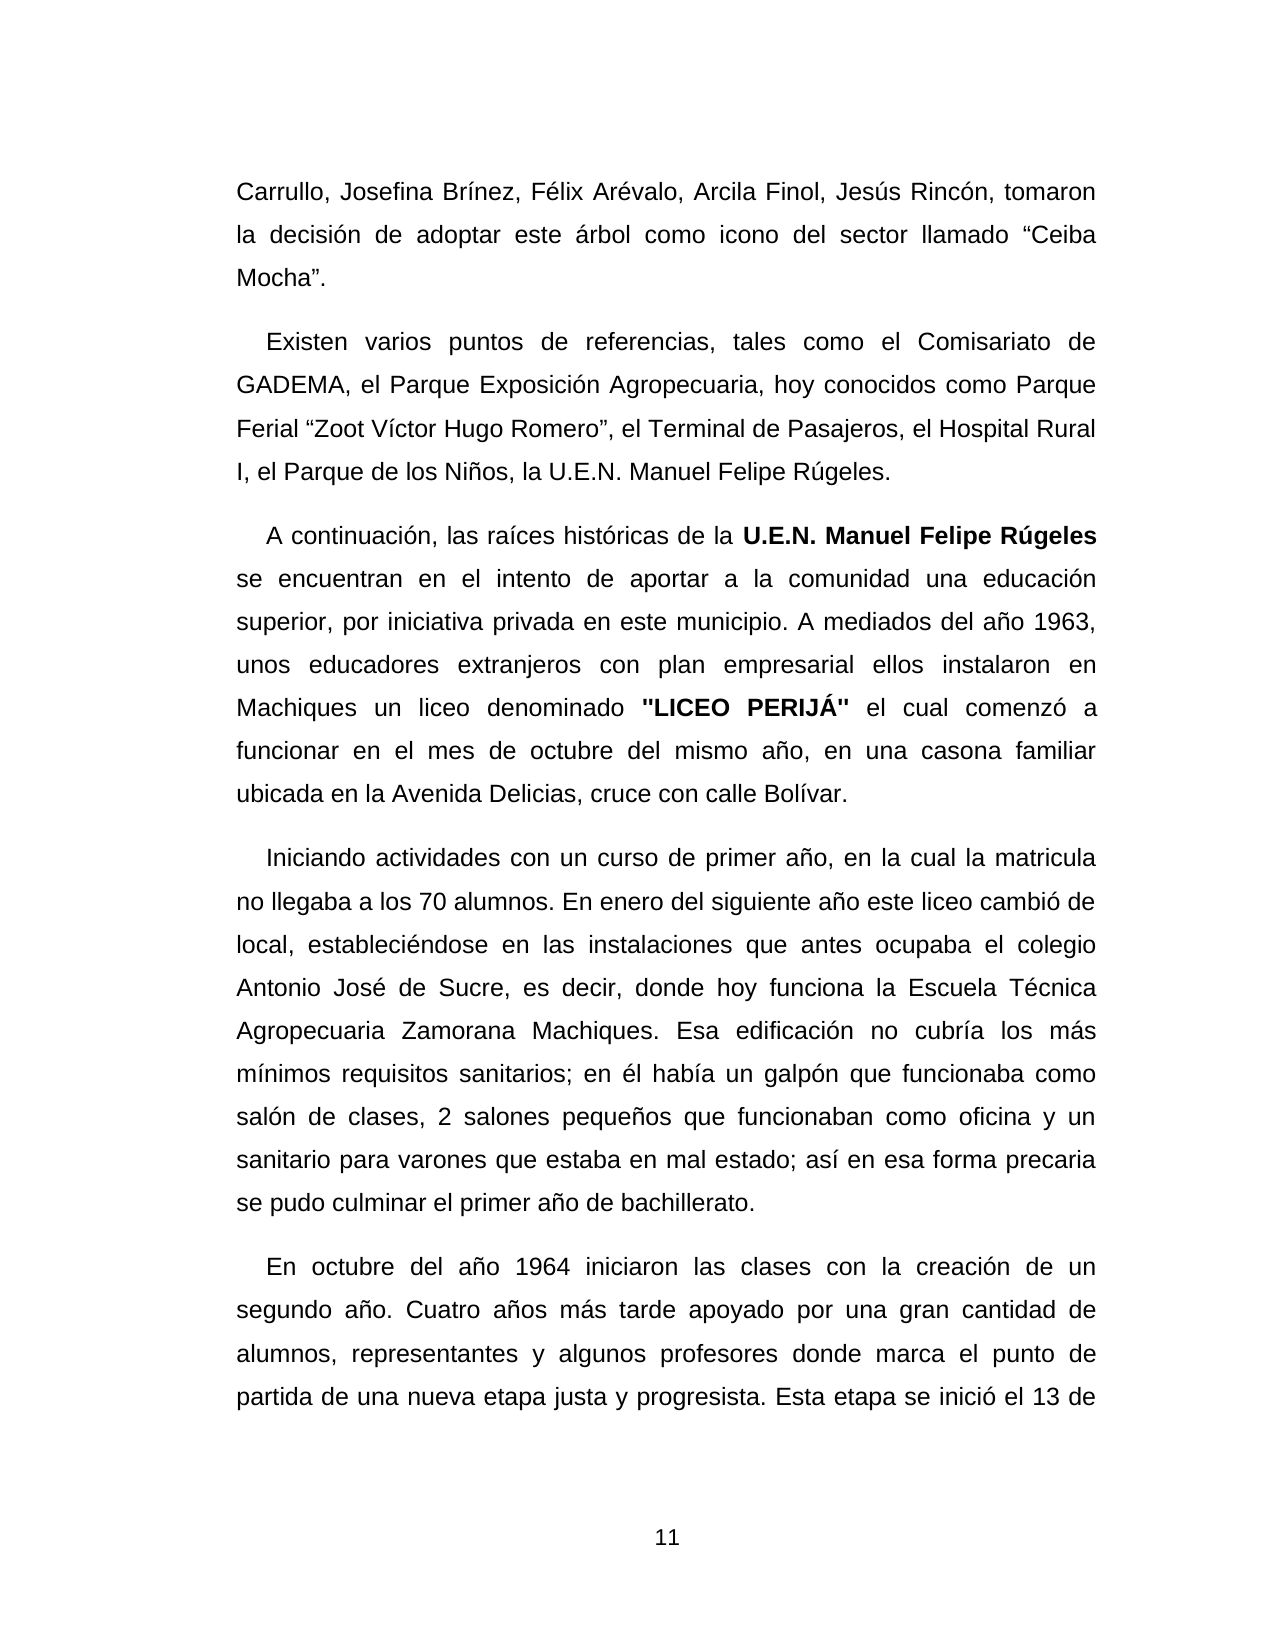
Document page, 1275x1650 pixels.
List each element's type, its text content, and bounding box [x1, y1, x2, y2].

text Iniciando actividades con un curso de primer año, en la cual la matricula no llegaba a los 70 alumnos. En enero del siguiente año este liceo cambió de local, estableciéndose en las instalaciones que antes ocupaba el colegio Antonio José de Sucre, es decir, donde hoy funciona la Escuela Técnica Agropecuaria Zamorana Machiques. Esa edificación no cubría los más mínimos requisitos sanitarios; en él había un galpón que funcionaba como salón de clases, 2 salones pequeños que funcionaban como oficina y un sanitario para varones que estaba en mal estado; así en esa forma precaria se pudo culminar el primer año de bachillerato. [236, 843, 1098, 1217]
text Existen varios puntos de referencias, tales como el Comisariato de GADEMA, el Parque Exposición Agropecuaria, hoy conocidos como Parque Ferial “Zoot Víctor Hugo Romero”, el Terminal de Pasajeros, el Hospital Rural I, el Parque de los Niños, la U.E.N. Manuel Felipe Rúgeles. [236, 327, 1098, 486]
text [236, 177, 1098, 292]
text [236, 1252, 1098, 1411]
text A continuación, las raíces históricas de la U.E.N. Manuel Felipe Rúgeles se encuentran en el intento de aportar a la comunidad una educación superior, por iniciativa privada en este municipio. A mediados del año 1963, unos educadores extranjeros con plan empresarial ellos instalaron en Machiques un liceo denominado ''LICEO PERIJÁ'' el cual comenzó a funcionar en el mes de octubre del mismo año, en una casona familiar ubicada en la Avenida Delicias, cruce con calle Bolívar. [236, 521, 1098, 808]
